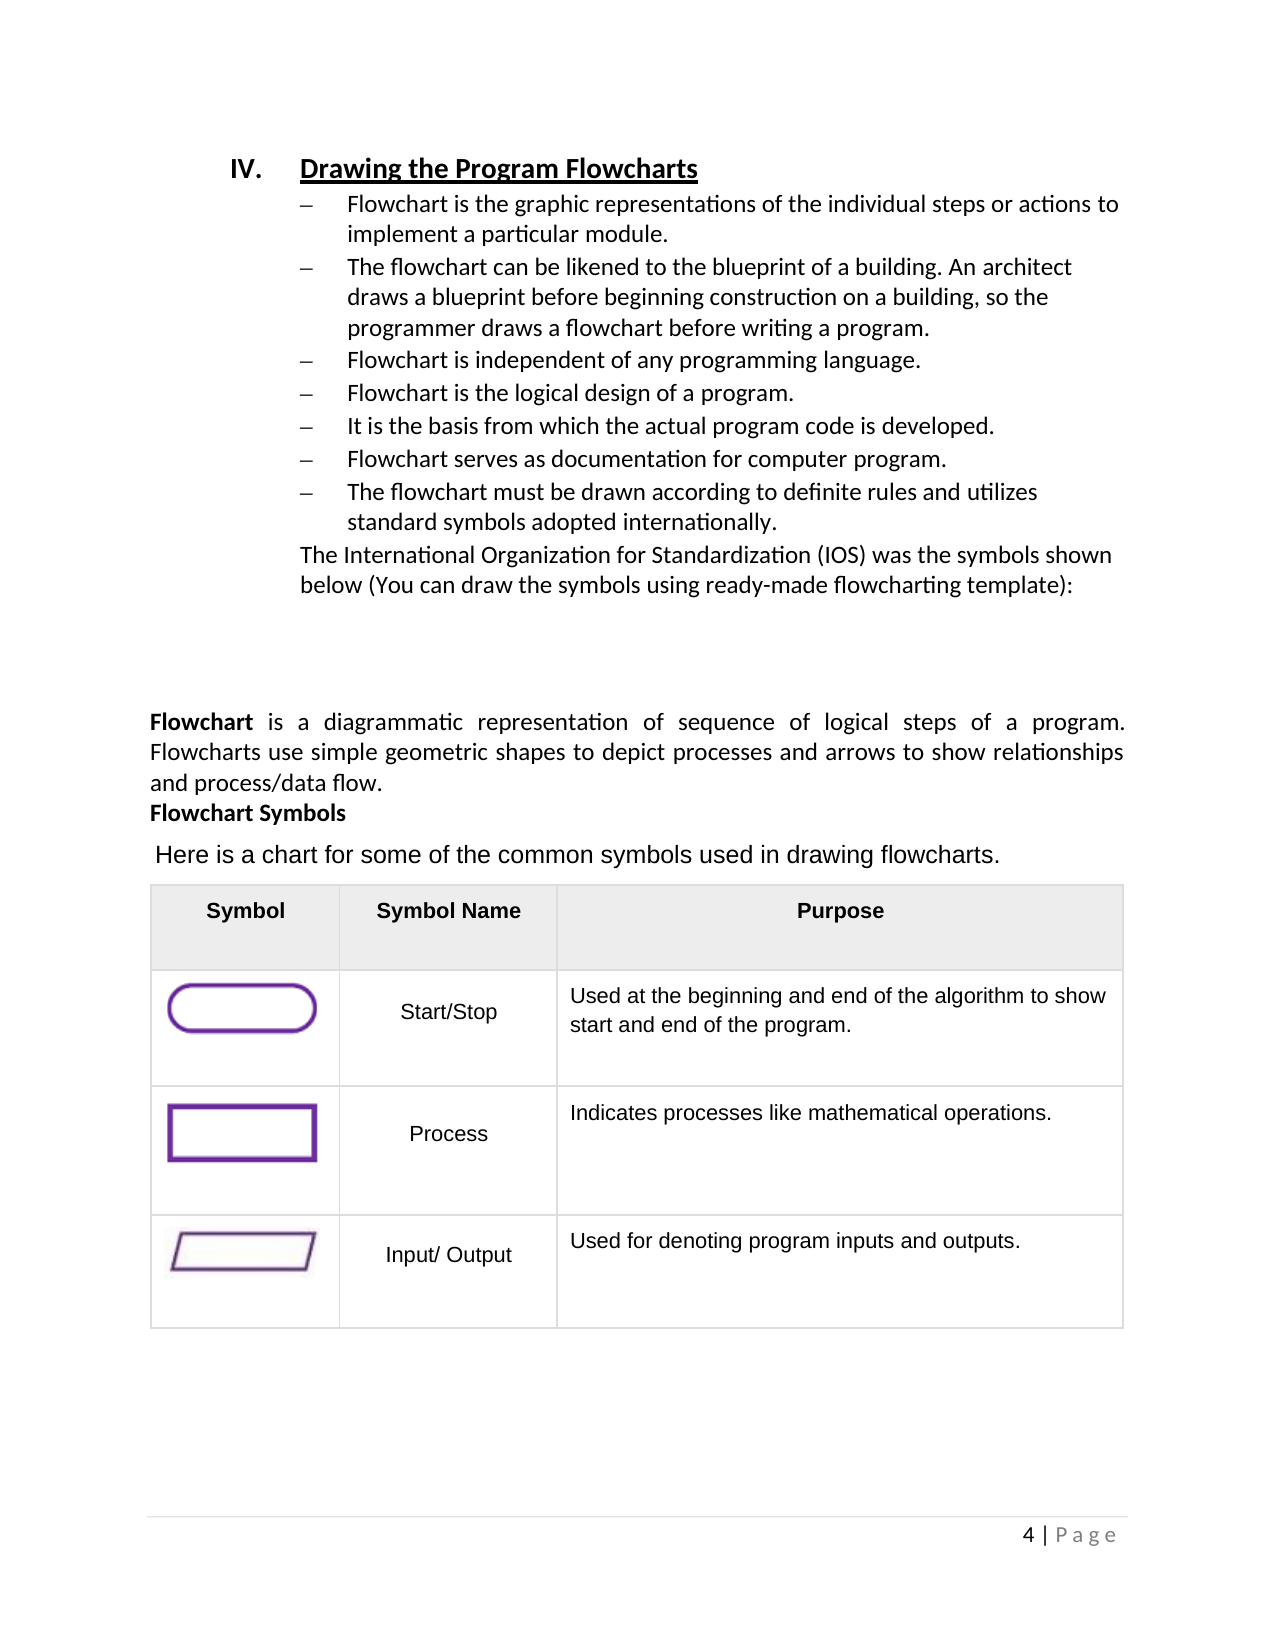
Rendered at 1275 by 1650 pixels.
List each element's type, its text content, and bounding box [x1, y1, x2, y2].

table_header Purpose [558, 886, 1122, 969]
table_cell [152, 1087, 339, 1214]
subtitle Flowchart Symbols [150, 797, 1217, 828]
picture [167, 982, 318, 1035]
list The flowchart must be drawn according to definite rules and utilizes standard symbols adopted internationally. [300, 476, 1038, 537]
picture [164, 1227, 321, 1280]
table_cell Used for denoting program inputs and outputs. [558, 1216, 1122, 1327]
list Flowchart is independent of any programming language. [300, 344, 1217, 375]
table_cell [152, 1216, 339, 1327]
table_cell Start/Stop [340, 971, 556, 1085]
list It is the basis from which the actual program code is developed. [300, 410, 1217, 441]
table_cell Input/ Output [340, 1216, 556, 1327]
list Flowchart is the graphic representations of the individual steps or actions to implement a particular module. [300, 188, 1119, 249]
list Drawing the Program Flowcharts [230, 150, 1217, 186]
table_cell [152, 971, 339, 1085]
table_header Symbol [152, 886, 339, 969]
table_header Symbol Name [340, 886, 556, 969]
table_cell Process [340, 1087, 556, 1214]
table_cell Used at the beginning and end of the algorithm to show start and end of the program. [558, 971, 1122, 1085]
list Flowchart serves as documentation for computer program. [300, 443, 1217, 473]
text Flowchart is a diagrammatic representation of sequence of logical steps of a program. Flowcharts use simple geometric shapes to depict processes and arrows to show relationships and process/data flow. [150, 706, 1126, 797]
text Here is a chart for some of the common symbols used in drawing flowcharts. [155, 840, 1217, 869]
picture [167, 1103, 318, 1164]
list The flowchart can be likened to the blueprint of a building. An architect draws a blueprint before beginning construction on a building, so the programmer draws a flowchart before writing a program. [300, 251, 1072, 342]
text The International Organization for Standardization (IOS) was the symbols shown below (You can draw the symbols using ready-made flowcharting template): [300, 539, 1116, 600]
table_cell Indicates processes like mathematical operations. [558, 1087, 1122, 1214]
list Flowchart is the logical design of a program. [300, 377, 1217, 408]
